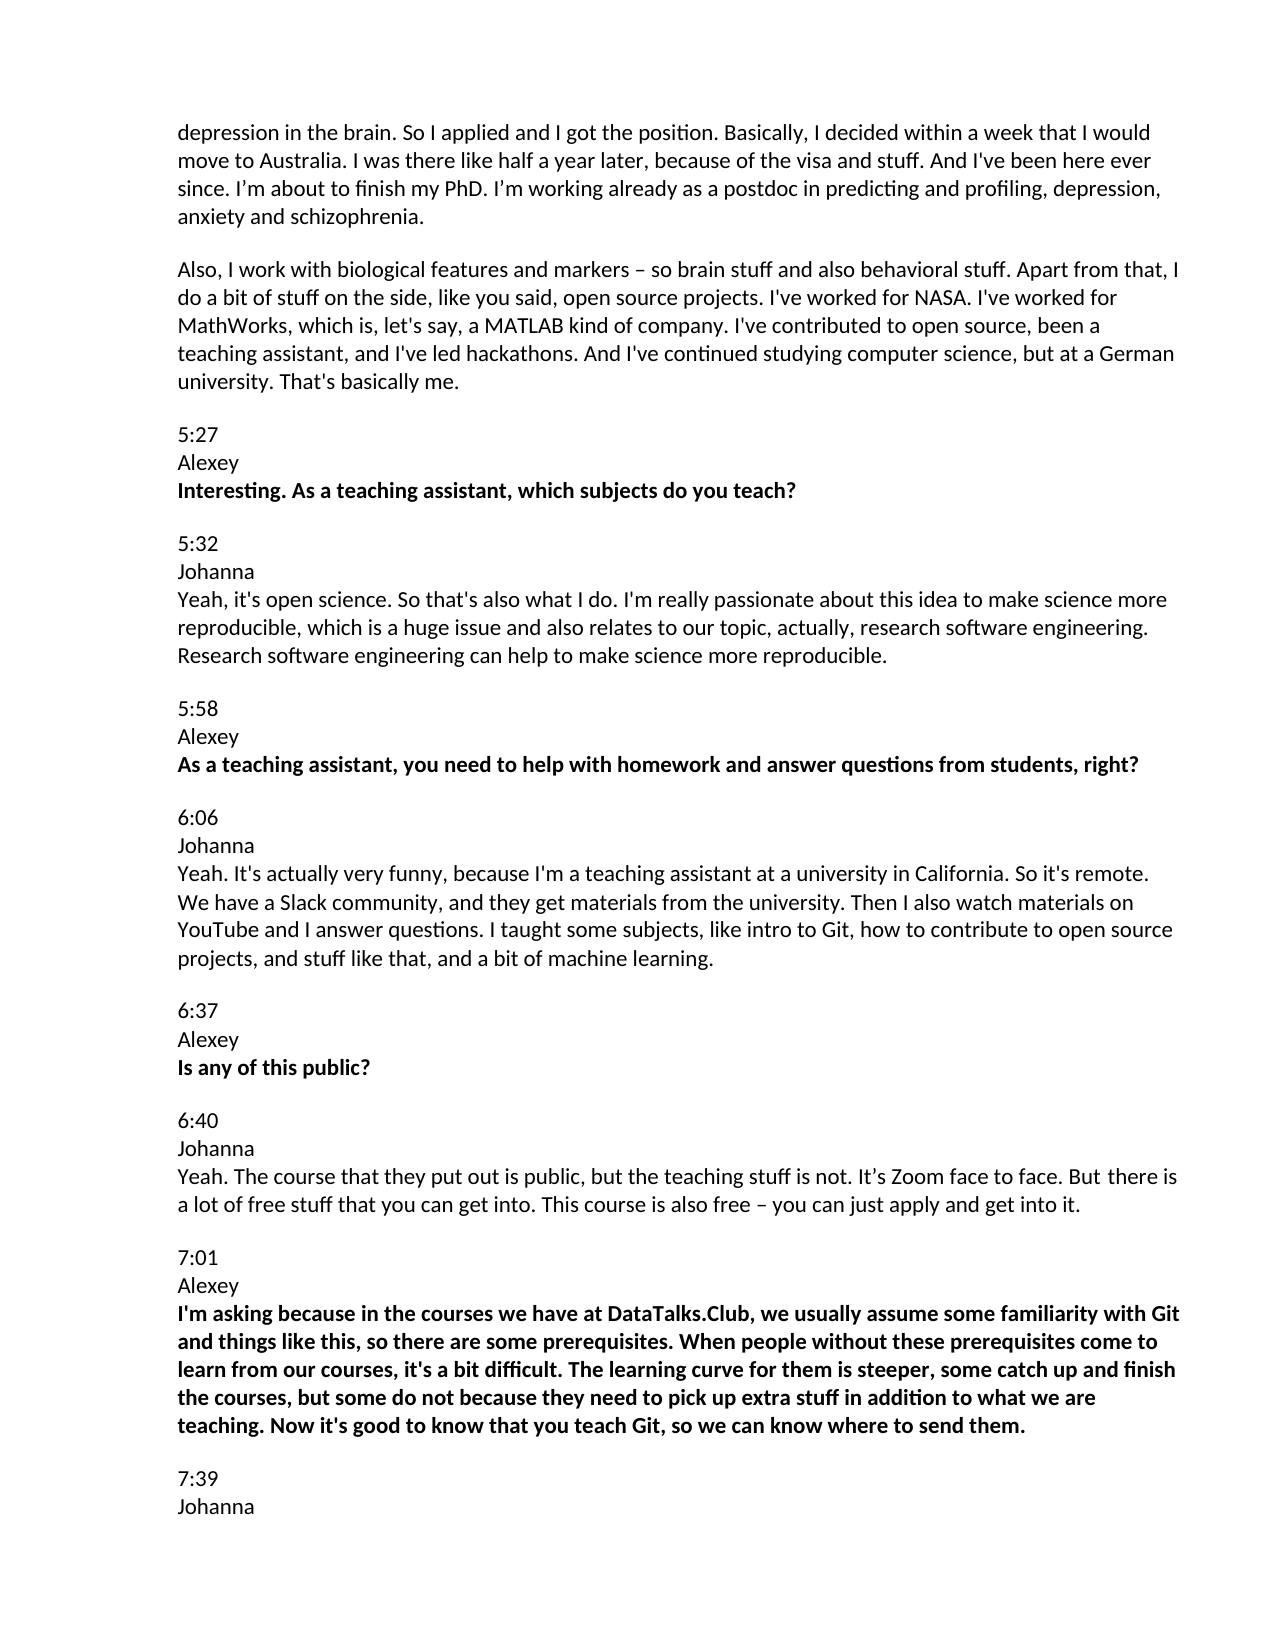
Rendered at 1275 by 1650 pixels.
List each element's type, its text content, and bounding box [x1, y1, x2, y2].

text 7:39 [177, 1464, 1186, 1492]
text As a teaching assistant, you need to help with homework and answer questions from students, right? [177, 751, 1186, 778]
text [177, 118, 1186, 230]
text Alexey [177, 1271, 1186, 1299]
text Yeah, it's open science. So that's also what I do. I'm really passionate about this idea to make science more reproducible, which is a huge issue and also relates to our topic, actually, research software engineering. Research software engineering can help to make science more reproducible. [177, 585, 1186, 669]
text Alexey [177, 722, 1186, 751]
text Interesting. As a teaching assistant, which subjects do you teach? [177, 476, 1186, 504]
text Is any of this public? [177, 1053, 1186, 1081]
text Johanna [177, 1492, 1186, 1520]
text Alexey [177, 448, 1186, 476]
text Also, I work with biological features and markers – so brain stuff and also behavioral stuff. Apart from that, I do a bit of stuff on the side, like you said, open source projects. I've worked for NASA. I've worked for MathWorks, which is, let's say, a MATLAB kind of company. I've contributed to open source, been a teaching assistant, and I've led hackathons. And I've continued studying computer science, but at a German university. That's basically me. [177, 255, 1186, 395]
text 5:58 [177, 694, 1186, 722]
text Yeah. The course that they put out is public, but the teaching stuff is not. It’s Zoom face to face. But there is a lot of free stuff that you can get into. This course is also free – you can just apply and get into it. [177, 1162, 1186, 1218]
text Yeah. It's actually very funny, because I'm a teaching assistant at a university in California. So it's remote. We have a Slack community, and they get materials from the university. Then I also watch materials on YouTube and I answer questions. I taught some subjects, like intro to Git, how to contribute to open source projects, and stuff like that, and a bit of machine learning. [177, 859, 1186, 972]
text Johanna [177, 557, 1186, 585]
text 7:01 [177, 1243, 1186, 1271]
text Johanna [177, 832, 1186, 859]
text 6:37 [177, 997, 1186, 1025]
text I'm asking because in the courses we have at DataTalks.Club, we usually assume some familiarity with Git and things like this, so there are some prerequisites. When people without these prerequisites come to learn from our courses, it's a bit difficult. The learning curve for them is steeper, some catch up and finish the courses, but some do not because they need to pick up extra stuff in addition to what we are teaching. Now it's good to know that you teach Git, so we can know where to send them. [177, 1299, 1186, 1439]
text 5:27 [177, 420, 1186, 448]
text 6:40 [177, 1106, 1186, 1134]
text Alexey [177, 1025, 1186, 1053]
text 6:06 [177, 803, 1186, 832]
text Johanna [177, 1134, 1186, 1162]
text 5:32 [177, 529, 1186, 557]
